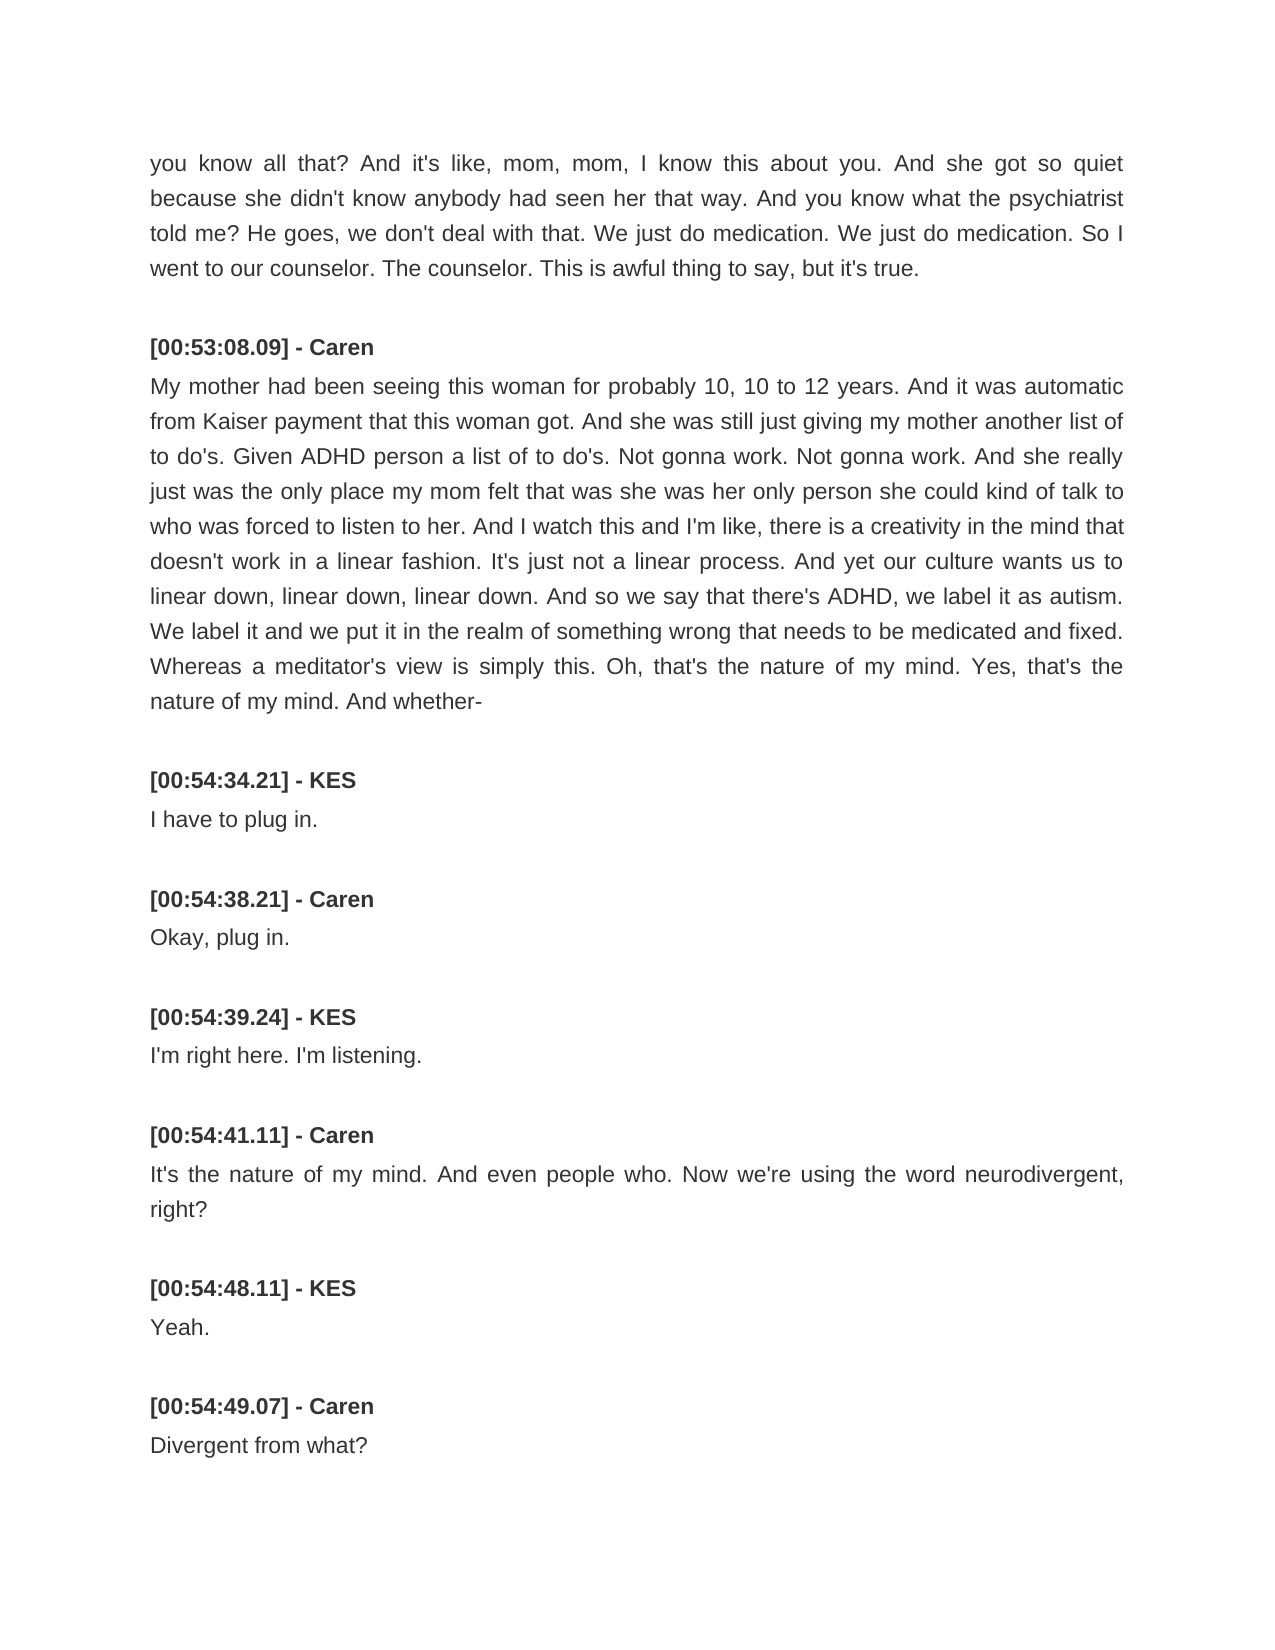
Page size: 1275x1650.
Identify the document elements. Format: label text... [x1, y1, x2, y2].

subtitle [00:54:48.11] - KES [150, 1275, 1125, 1301]
text Divergent from what? [150, 1432, 1125, 1458]
subtitle [00:54:34.21] - KES [150, 767, 1125, 794]
text Yeah. [150, 1314, 1125, 1340]
subtitle [00:53:08.09] - Caren [150, 334, 1125, 361]
text My mother had been seeing this woman for probably 10, 10 to 12 years. And it was automatic from Kaiser payment that this woman got. And she was still just giving my mother another list of to do's. Given ADHD person a list of to do's. Not gonna work. Not gonna work. And she really just was the only place my mom felt that was she was her only person she could kind of talk to who was forced to listen to her. And I watch this and I'm like, there is a creativity in the mind that doesn't work in a linear fashion. It's just not a linear process. And yet our culture wants us to linear down, linear down, linear down. And so we say that there's ADHD, we label it as autism. We label it and we put it in the realm of something wrong that needs to be medicated and fixed. Whereas a meditator's view is simply this. Oh, that's the nature of my mind. Yes, that's the nature of my mind. And whether- [150, 373, 1125, 714]
text It's the nature of my mind. And even people who. Now we're using the word neurodivergent, right? [150, 1161, 1125, 1222]
subtitle [00:54:41.11] - Caren [150, 1122, 1125, 1148]
subtitle [00:54:38.21] - Caren [150, 886, 1125, 912]
text I have to plug in. [150, 806, 1125, 833]
text Okay, plug in. [150, 924, 1125, 951]
subtitle [00:54:39.24] - KES [150, 1004, 1125, 1030]
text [150, 150, 1125, 281]
subtitle [00:54:49.07] - Caren [150, 1393, 1125, 1419]
text I'm right here. I'm listening. [150, 1042, 1125, 1069]
